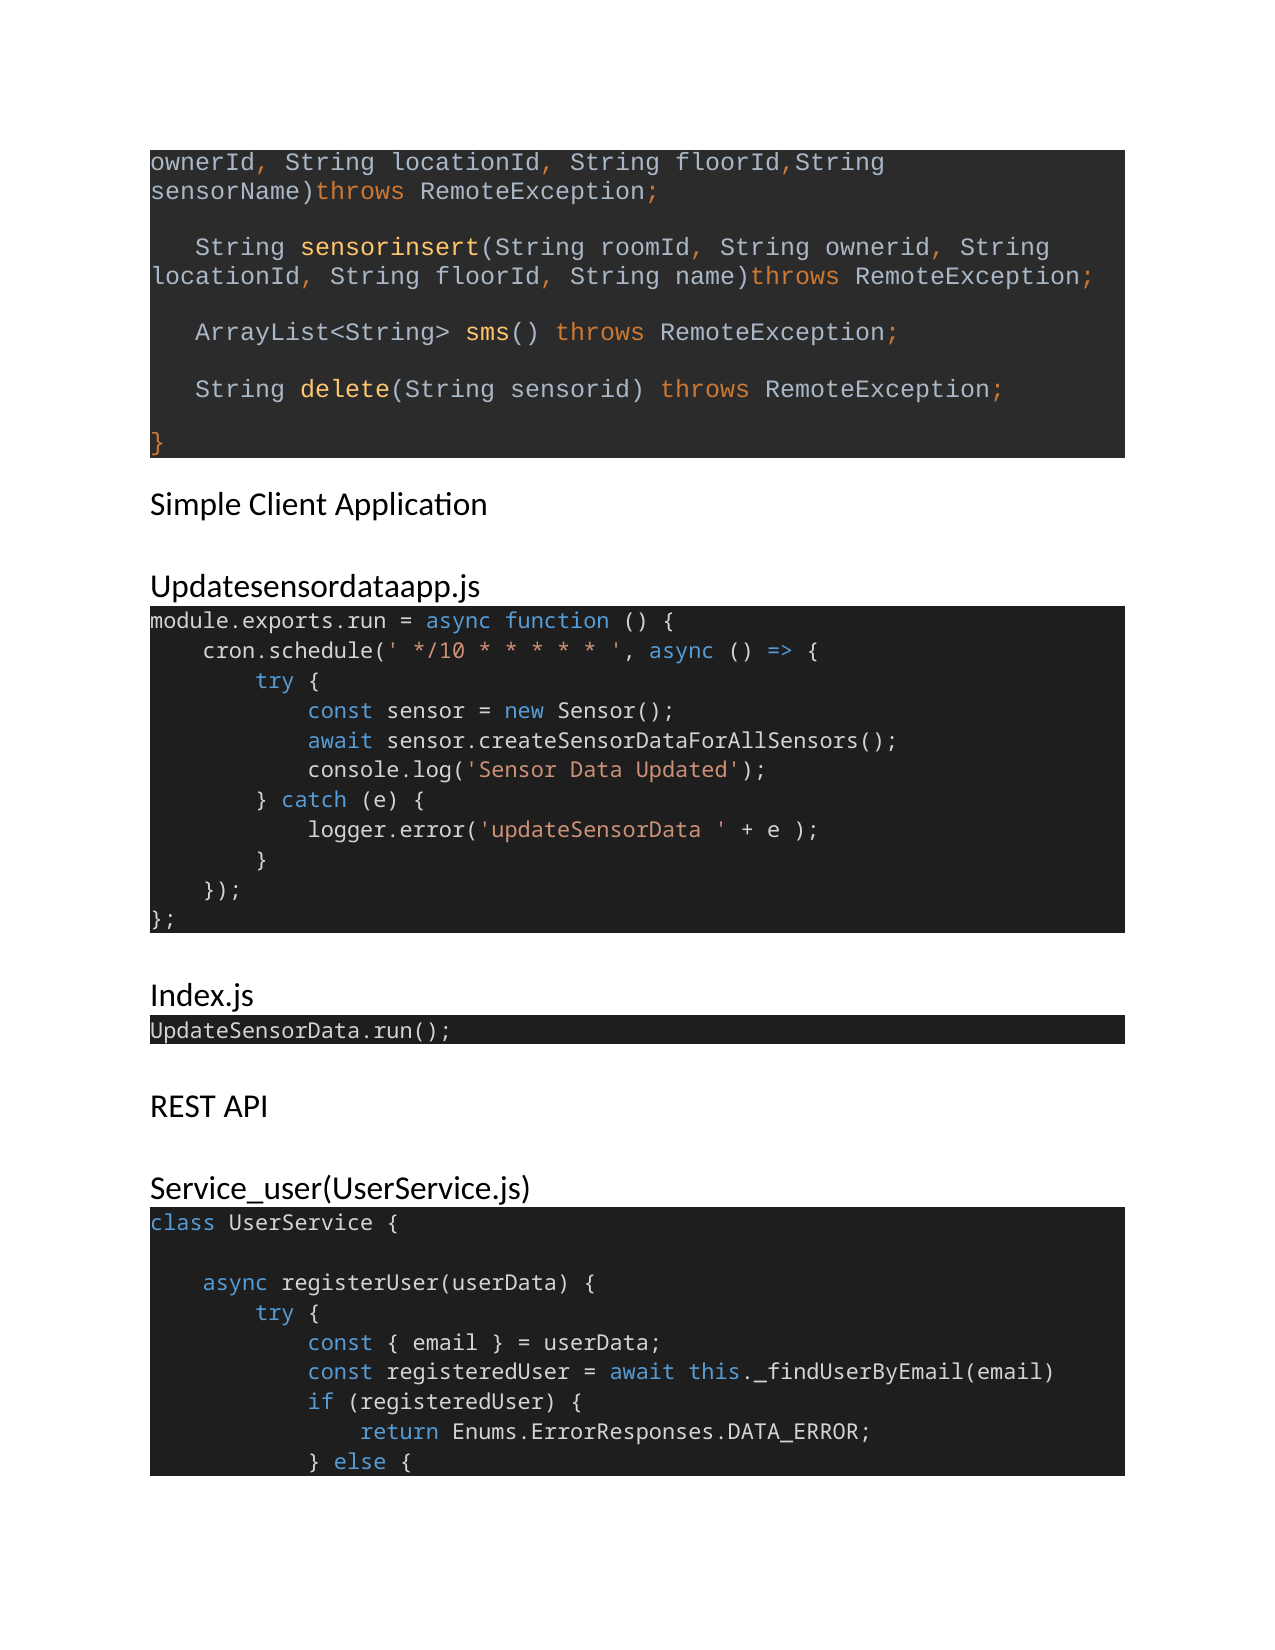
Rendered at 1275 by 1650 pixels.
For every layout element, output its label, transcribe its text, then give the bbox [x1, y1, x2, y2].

text } catch (e) { [150, 784, 1125, 814]
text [150, 150, 1125, 405]
text logger.error('updateSensorData ' + e ); [150, 814, 1125, 844]
text } else { [150, 1446, 1125, 1476]
text module.exports.run = async function () { [150, 606, 1125, 635]
text cron.schedule(' */10 * * * * * ', async () => { [150, 635, 1125, 665]
text } [150, 430, 1125, 458]
text const sensor = new Sensor(); [150, 695, 1125, 725]
text class UserService { [150, 1207, 1125, 1237]
text const { email } = userData; [150, 1327, 1125, 1356]
text const registeredUser = await this._findUserByEmail(email) [150, 1356, 1125, 1386]
text if (registeredUser) { [150, 1386, 1125, 1416]
text Service_user(UserService.js) [150, 1167, 1125, 1207]
text async registerUser(userData) { [150, 1267, 1125, 1297]
text Simple Client Application [150, 483, 1125, 524]
text await sensor.createSensorDataForAllSensors(); [150, 725, 1125, 754]
text try { [150, 1297, 1125, 1327]
text Index.js [150, 974, 1125, 1015]
text return Enums.ErrorResponses.DATA_ERROR; [150, 1416, 1125, 1446]
text try { [150, 665, 1125, 695]
text console.log('Sensor Data Updated'); [150, 754, 1125, 784]
text REST API [150, 1085, 1125, 1126]
text } [150, 844, 1125, 874]
text }); [150, 874, 1125, 903]
text Updatesensordataapp.js [150, 565, 1125, 606]
text UpdateSensorData.run(); [150, 1015, 1125, 1044]
text }; [150, 903, 1125, 933]
